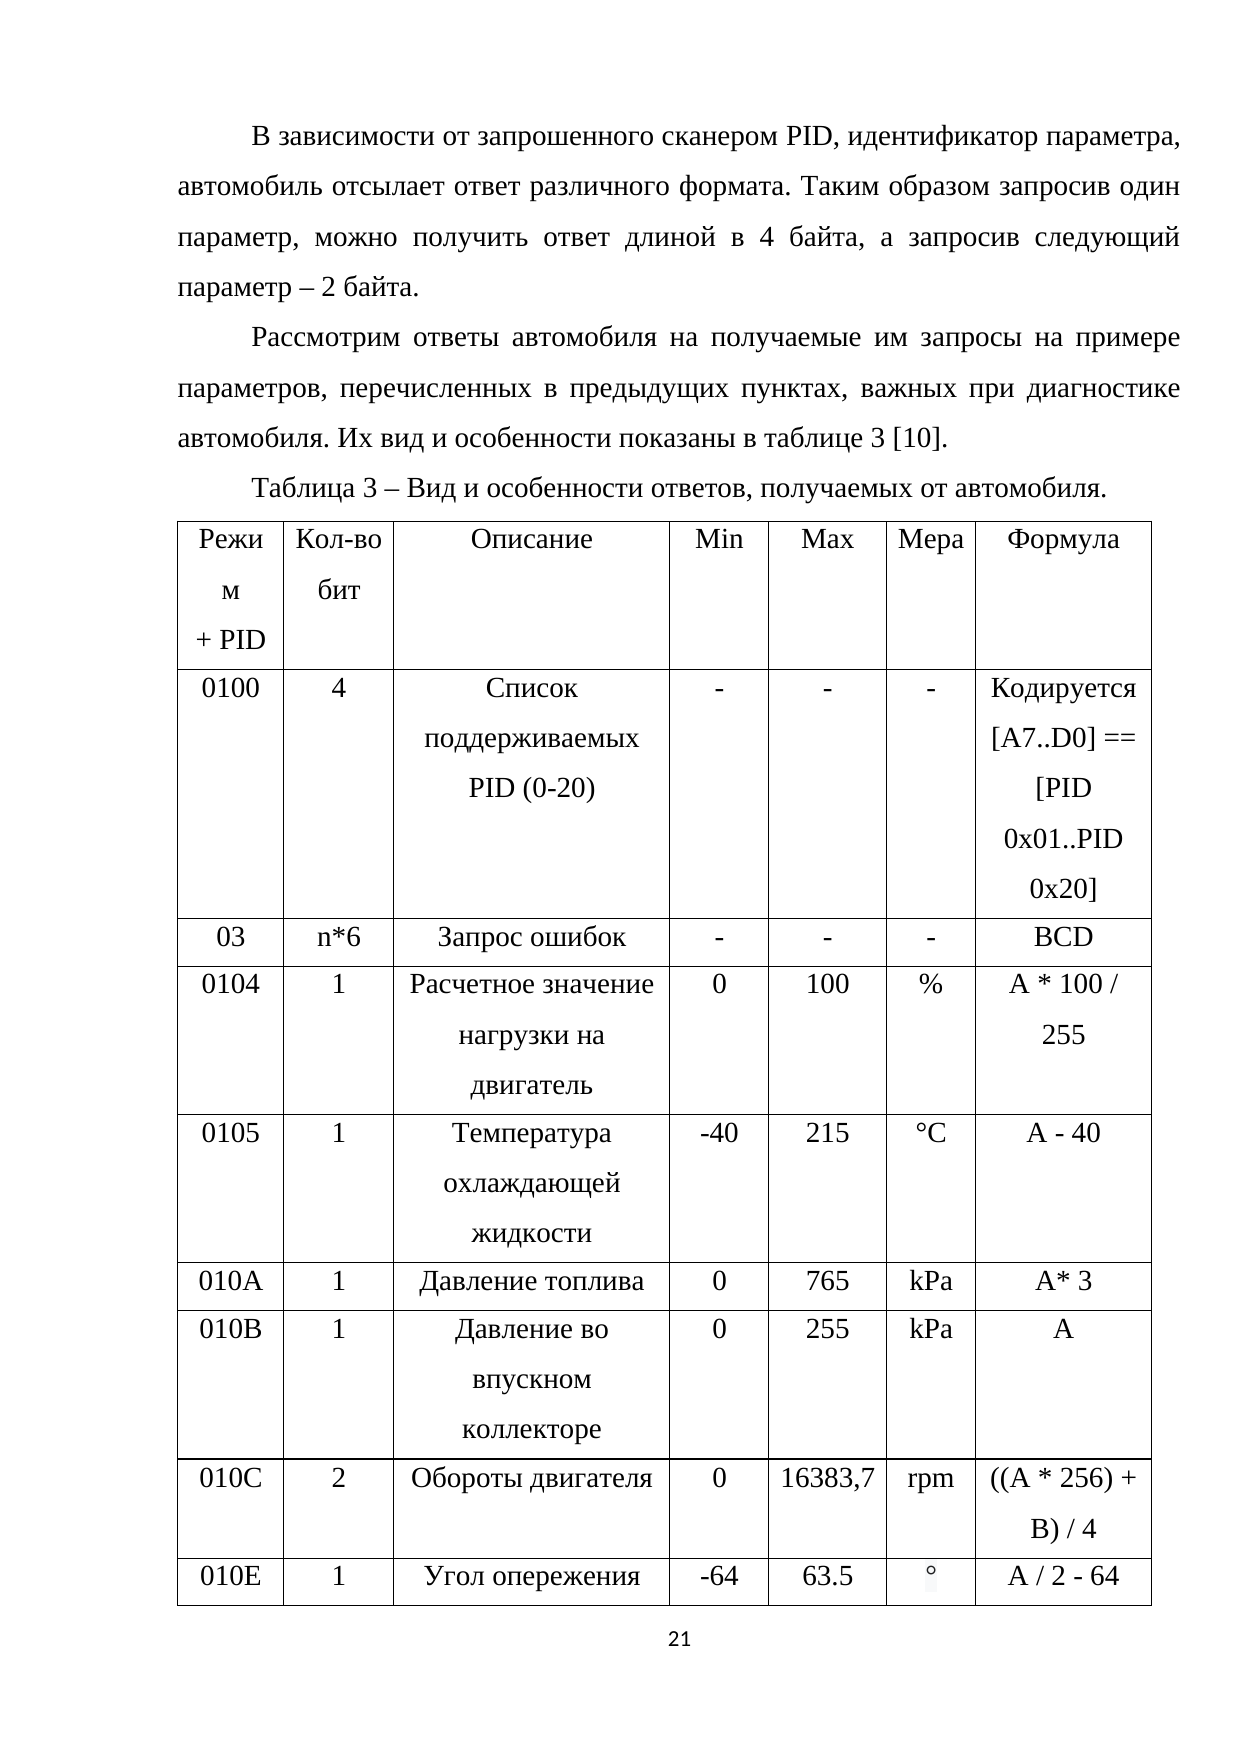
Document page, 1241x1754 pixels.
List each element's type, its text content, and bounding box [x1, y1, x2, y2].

table_cell 0104 [178, 967, 283, 1114]
table_cell n*6 [284, 919, 393, 966]
table_header 0 [670, 1460, 768, 1557]
text Таблица 3 – Вид и особенности ответов, получаемых от автомобиля. [177, 470, 1181, 504]
table_cell -64 [670, 1559, 768, 1605]
table_header Режим + PID [178, 522, 283, 669]
table_cell A - 40 [976, 1115, 1151, 1262]
table_cell 0100 [178, 670, 283, 918]
table_cell A* 3 [976, 1263, 1151, 1310]
table_cell 100 [769, 967, 886, 1114]
table_cell Расчетное значение нагрузки на двигатель [394, 967, 669, 1114]
table_cell 1 [284, 1115, 393, 1262]
table_cell 010B [178, 1311, 283, 1458]
table_cell Список поддерживаемых PID (0-20) [394, 670, 669, 918]
table_cell Температура охлаждающей жидкости [394, 1115, 669, 1262]
table_cell Давление топлива [394, 1263, 669, 1310]
table_cell 0 [670, 1311, 768, 1458]
table_cell A [976, 1311, 1151, 1458]
table_cell 1 [284, 1559, 393, 1605]
table_header Min [670, 522, 768, 669]
table_cell BCD [976, 919, 1151, 966]
table_cell Кодируется [A7..D0] == [PID 0x01..PID 0x20] [976, 670, 1151, 918]
table_cell °C [887, 1115, 975, 1262]
text Рассмотрим ответы автомобиля на получаемые им запросы на примере параметров, перечисленных в предыдущих пунктах, важных при диагностике автомобиля. Их вид и особенности показаны в таблице 3 [10]. [177, 319, 1181, 453]
table_header 010C [178, 1460, 283, 1557]
table_cell 1 [284, 1263, 393, 1310]
table_cell - [769, 919, 886, 966]
table_cell 010A [178, 1263, 283, 1310]
table_cell % [887, 967, 975, 1114]
table_header 2 [284, 1460, 393, 1557]
table_cell kPa [887, 1311, 975, 1458]
table_cell Давление во впускном коллекторе [394, 1311, 669, 1458]
table_header Описание [394, 522, 669, 669]
table_cell 010E [178, 1559, 283, 1605]
text В зависимости от запрошенного сканером PID, идентификатор параметра, автомобиль отсылает ответ различного формата. Таким образом запросив один параметр, можно получить ответ длиной в 4 байта, а запросив следующий параметр – 2 байта. [177, 118, 1181, 303]
table_cell 03 [178, 919, 283, 966]
table_header Кол-во бит [284, 522, 393, 669]
table_cell 4 [284, 670, 393, 918]
table_header Max [769, 522, 886, 669]
table_header 16383,7 [769, 1460, 886, 1557]
table_cell - [887, 919, 975, 966]
table_header Мера [887, 522, 975, 669]
table_cell -40 [670, 1115, 768, 1262]
table_cell 1 [284, 967, 393, 1114]
table_cell A * 100 / 255 [976, 967, 1151, 1114]
table_cell 0105 [178, 1115, 283, 1262]
table_header Формула [976, 522, 1151, 669]
table_cell 1 [284, 1311, 393, 1458]
table_cell kPa [887, 1263, 975, 1310]
table_cell 215 [769, 1115, 886, 1262]
table_cell 255 [769, 1311, 886, 1458]
table_cell 63.5 [769, 1559, 886, 1605]
table_cell - [887, 670, 975, 918]
table_cell A / 2 - 64 [976, 1559, 1151, 1605]
table_header Обороты двигателя [394, 1460, 669, 1557]
table_cell ° [887, 1559, 975, 1605]
table_cell 765 [769, 1263, 886, 1310]
table_header rpm [887, 1460, 975, 1557]
table_cell - [670, 670, 768, 918]
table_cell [394, 1559, 669, 1605]
table_cell - [670, 919, 768, 966]
table_cell 0 [670, 967, 768, 1114]
table_cell - [769, 670, 886, 918]
table_cell 0 [670, 1263, 768, 1310]
table_cell Запрос ошибок [394, 919, 669, 966]
table_header ((A * 256) + B) / 4 [976, 1460, 1151, 1557]
